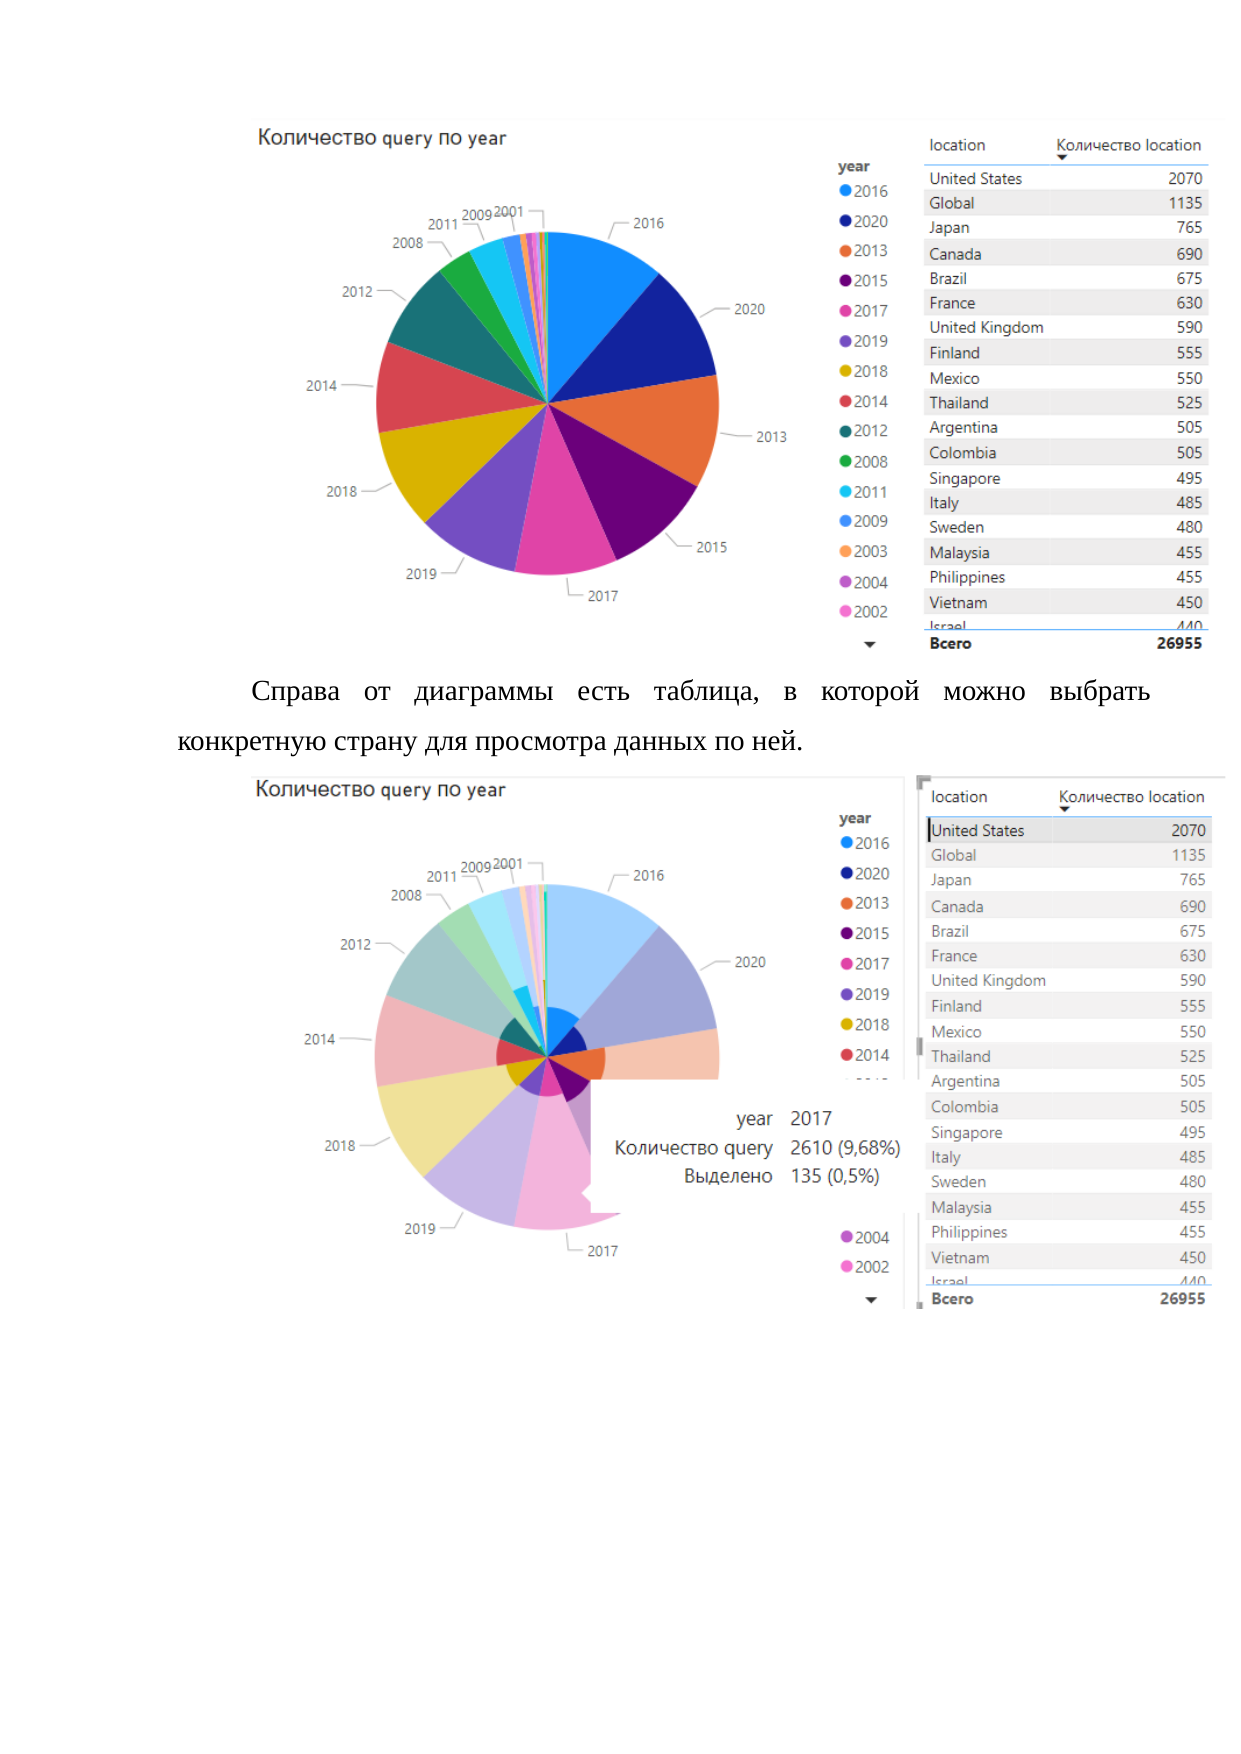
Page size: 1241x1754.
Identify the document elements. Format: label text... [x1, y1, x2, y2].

picture [251, 118, 1226, 657]
text Справа от диаграммы есть таблица, в которой можно выбрать конкретную страну для просмотра данных по ней. [177, 673, 1152, 757]
picture [251, 773, 1226, 1309]
